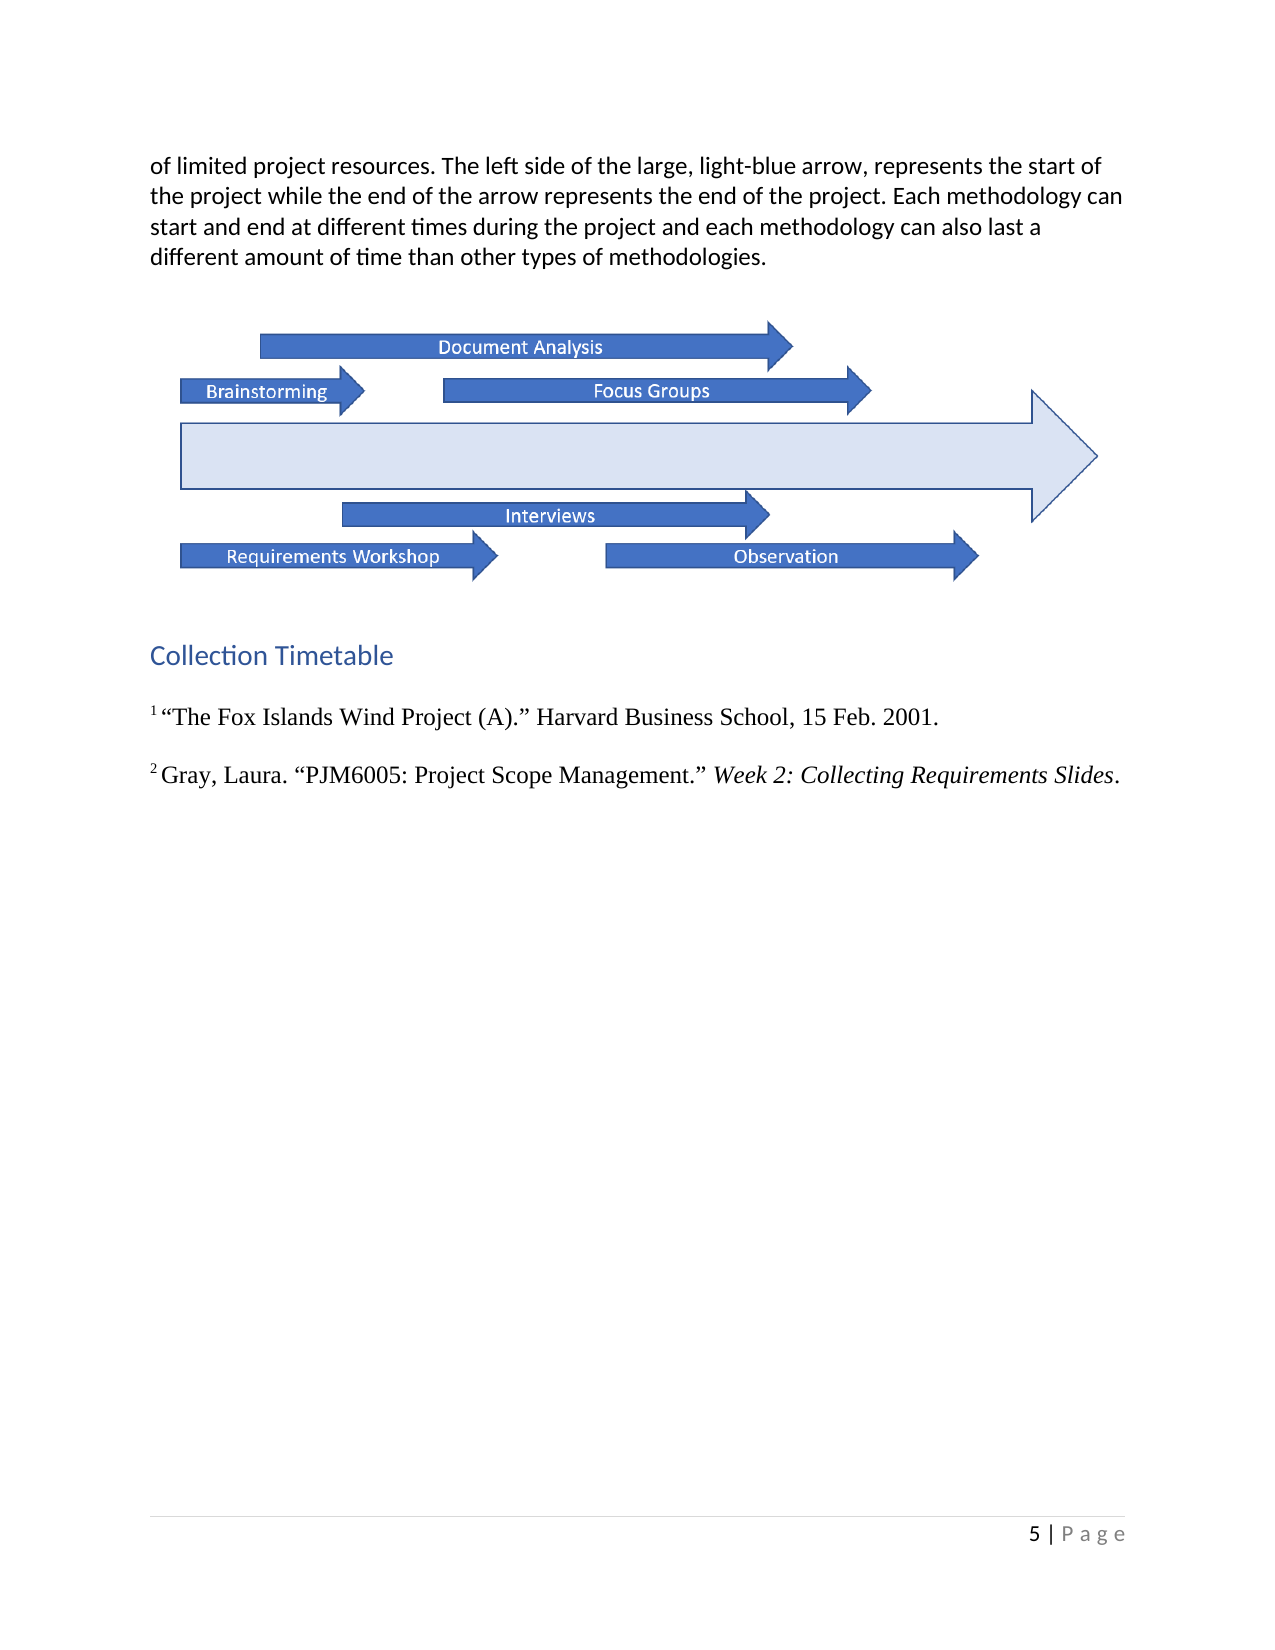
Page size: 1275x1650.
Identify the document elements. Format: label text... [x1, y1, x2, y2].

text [150, 150, 1125, 272]
text Collection Timetable [150, 637, 1125, 673]
text 2 Gray, Laura. “PJM6005: Project Scope Management.” Week 2: Collecting Requirements Slides. [150, 760, 1125, 788]
text 1 “The Fox Islands Wind Project (A).” Harvard Business School, 15 Feb. 2001. [150, 702, 1125, 731]
picture [150, 301, 1125, 608]
